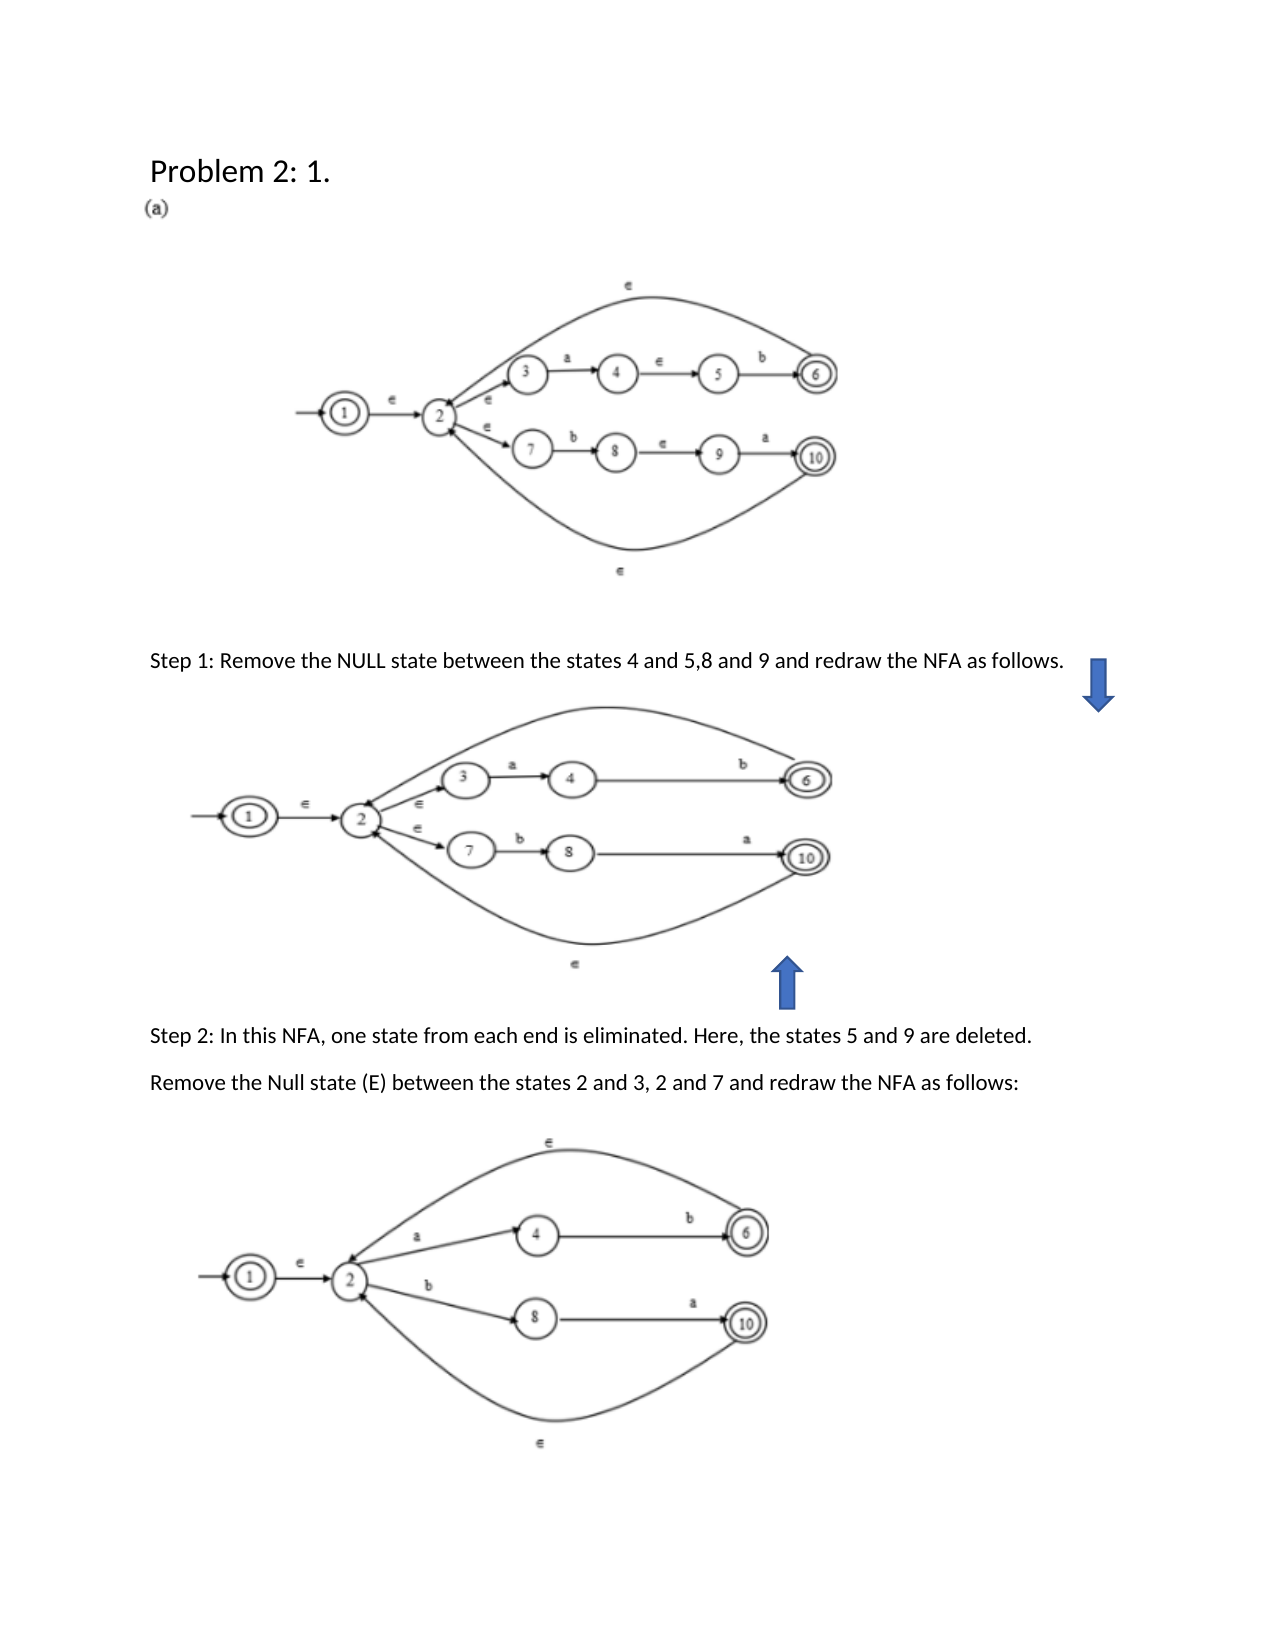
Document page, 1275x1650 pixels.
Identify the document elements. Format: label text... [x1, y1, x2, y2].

text Problem 2: 1. [150, 150, 1125, 191]
text Step 2: In this NFA, one state from each end is eliminated. Here, the states 5 and 9 are deleted. [150, 1021, 1125, 1049]
picture [150, 1102, 805, 1454]
picture [123, 190, 1024, 593]
text Step 1: Remove the NULL state between the states 4 and 5,8 and 9 and redraw the NFA as follows. [150, 646, 1125, 674]
text Remove the Null state (E) between the states 2 and 3, 2 and 7 and redraw the NFA as follows: [150, 1068, 1125, 1096]
picture [150, 694, 866, 973]
